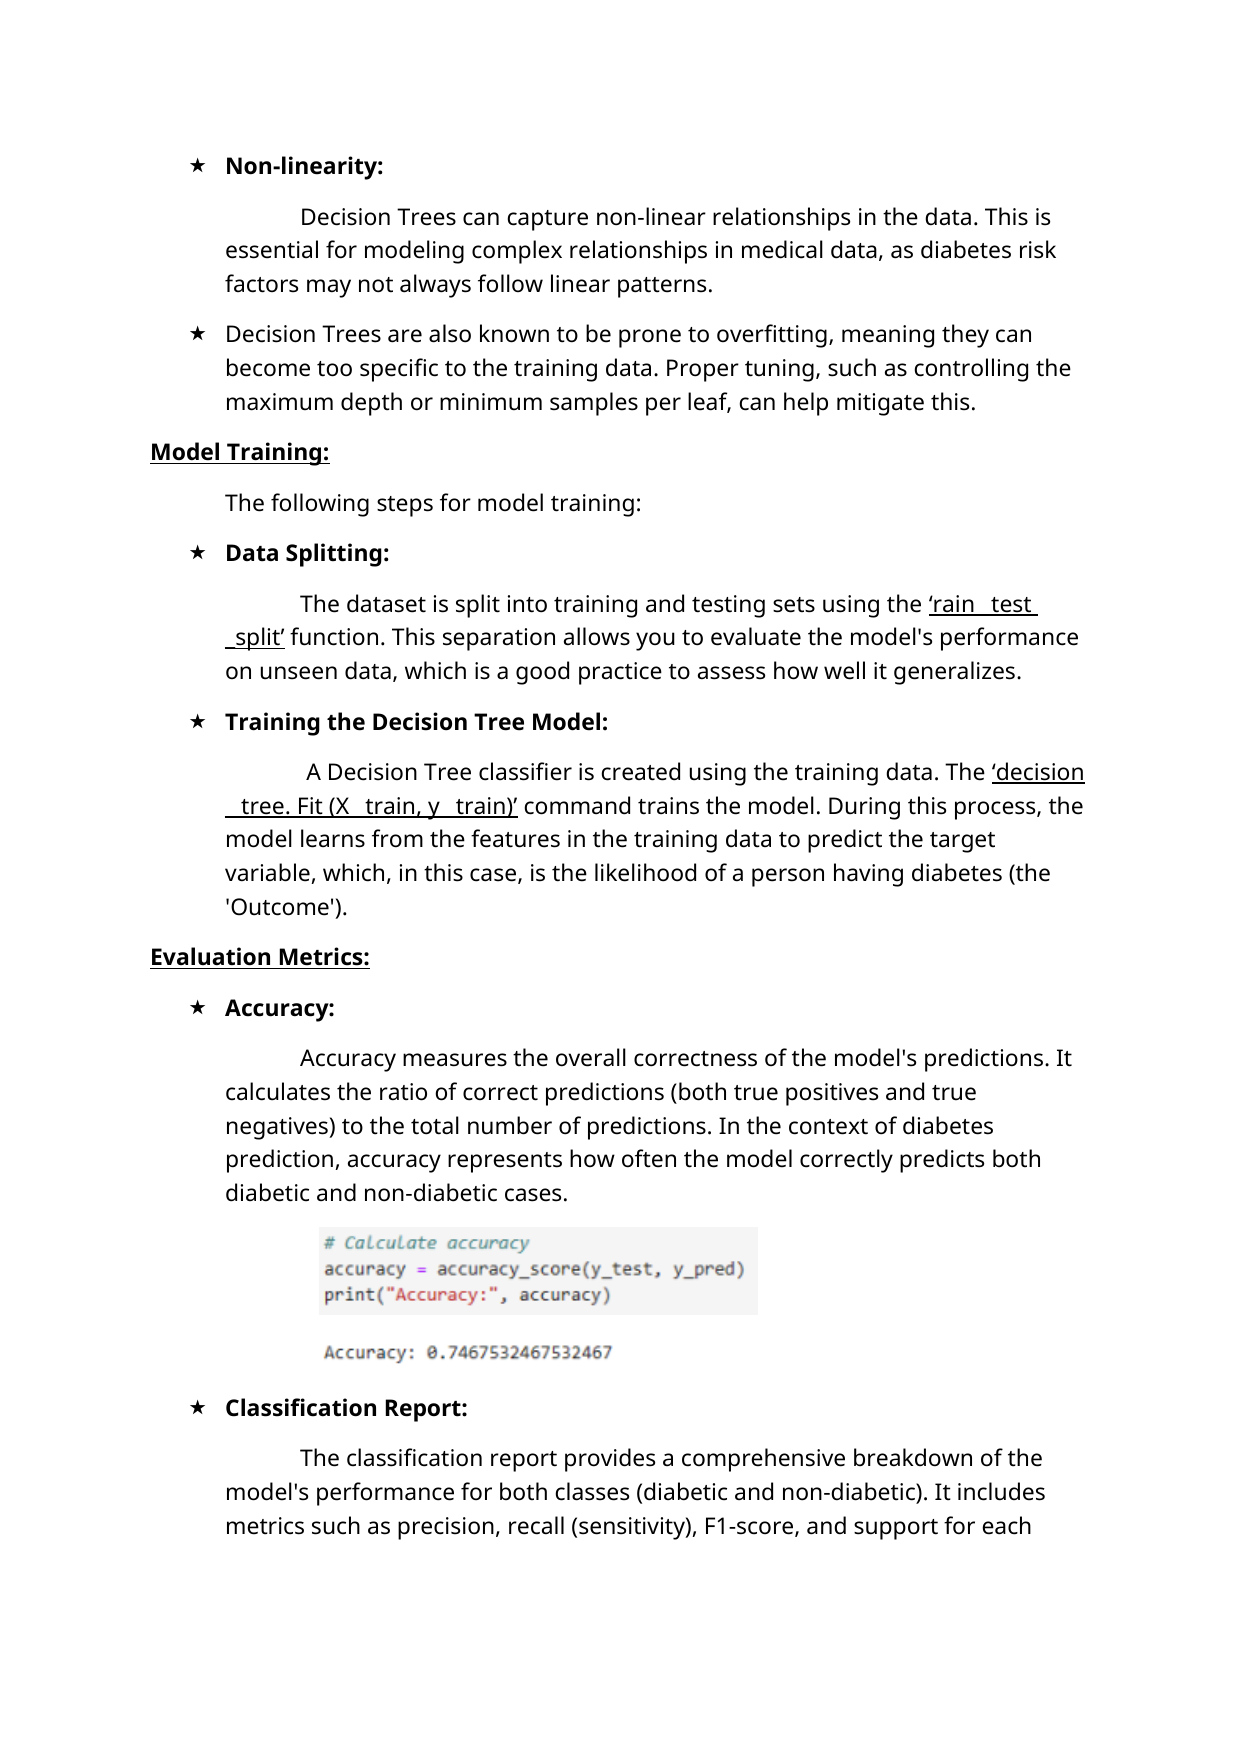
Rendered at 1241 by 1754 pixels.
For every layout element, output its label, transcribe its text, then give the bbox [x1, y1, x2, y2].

text Evaluation Metrics: [150, 941, 1090, 972]
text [225, 1442, 1090, 1541]
list Classification Report: [187, 1392, 1090, 1423]
list Training the Decision Tree Model: [187, 705, 1090, 737]
text The following steps for model training: [150, 487, 1090, 518]
text A Decision Tree classifier is created using the training data. The ‘decision _ tree. Fit (X_ train, y_ train)’ command trains the model. During this process, the model learns from the features in the training data to predict the target variable, which, in this case, is the likelihood of a person having diabetes (the 'Outcome'). [225, 756, 1090, 922]
text The dataset is split into training and testing sets using the ‘rain_ test _split’ function. This separation allows you to evaluate the model's performance on unseen data, which is a good practice to assess how well it generalizes. [225, 587, 1090, 686]
text Model Training: [150, 436, 1090, 467]
text Decision Trees can capture non-linear relationships in the data. This is essential for modeling complex relationships in medical data, as diabetes risk factors may not always follow linear patterns. [225, 200, 1090, 299]
text Accuracy measures the overall correctness of the model's predictions. It calculates the ratio of correct predictions (both true positives and true negatives) to the total number of predictions. In the context of diabetes prediction, accuracy represents how often the model correctly predicts both diabetic and non-diabetic cases. [225, 1042, 1090, 1208]
list Accuracy: [187, 992, 1090, 1023]
list Data Splitting: [187, 537, 1090, 568]
list Decision Trees are also known to be prone to overfitting, meaning they can become too specific to the training data. Proper tuning, such as controlling the maximum depth or minimum samples per leaf, can help mitigate this. [187, 318, 1090, 417]
list Non-linearity: [187, 150, 1090, 181]
